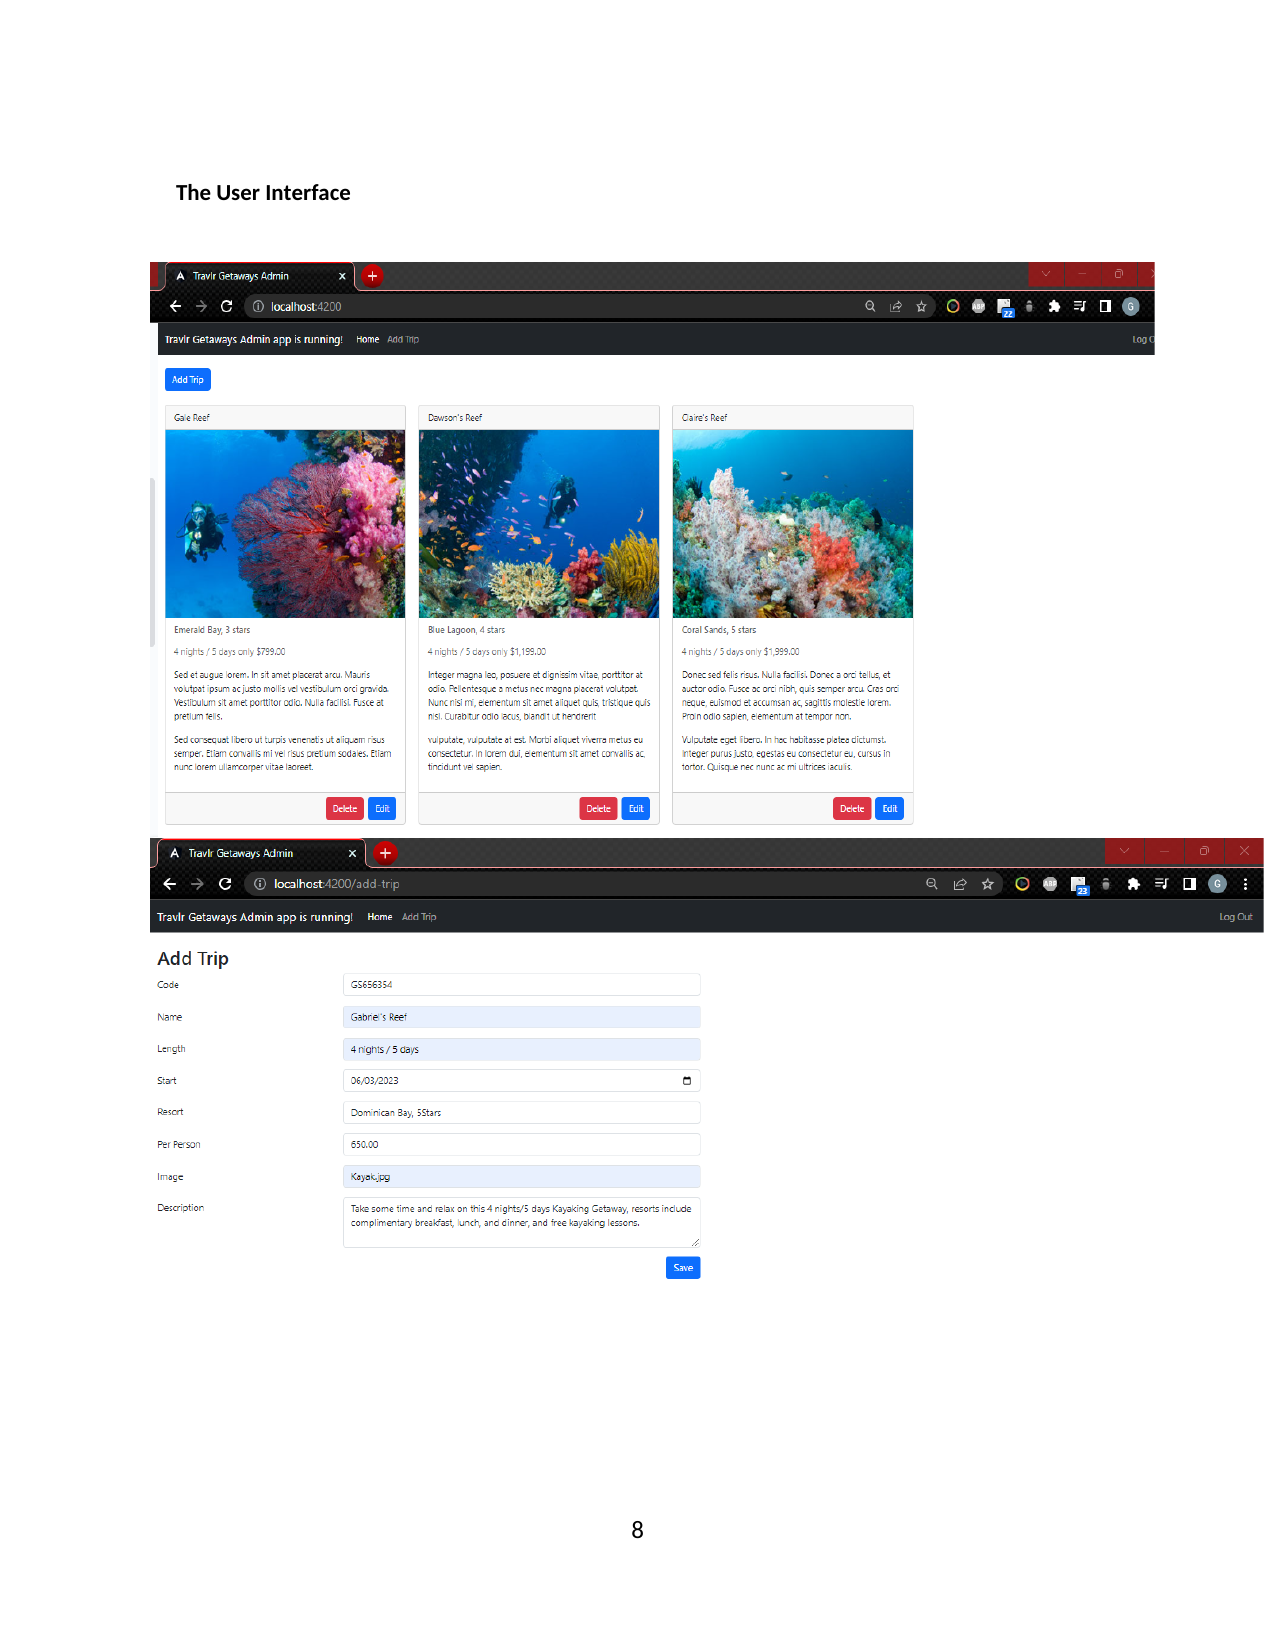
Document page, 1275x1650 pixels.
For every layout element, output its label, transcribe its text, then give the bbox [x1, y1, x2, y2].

subtitle The User Interface [150, 178, 1125, 206]
picture [150, 262, 1264, 1419]
